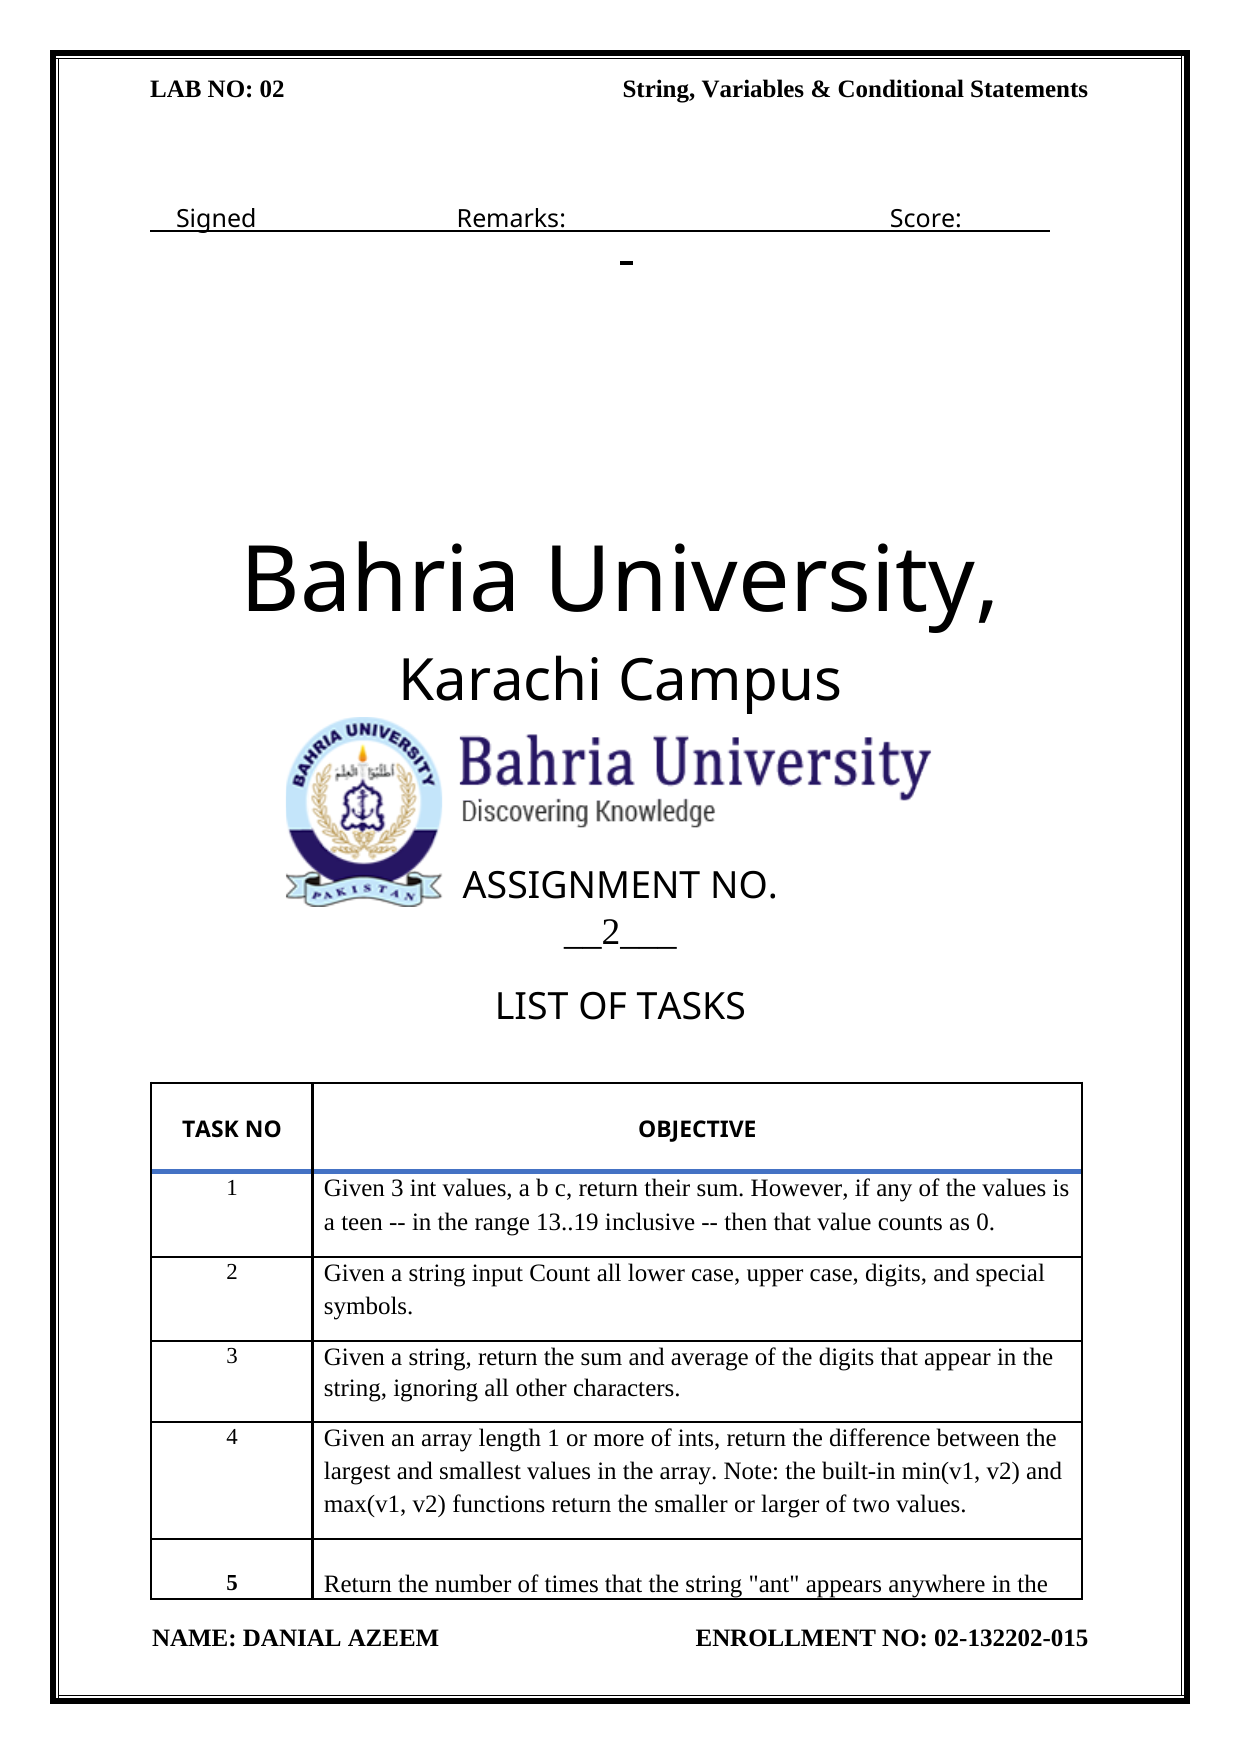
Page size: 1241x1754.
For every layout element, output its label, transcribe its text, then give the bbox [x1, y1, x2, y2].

text Karachi Campus [150, 638, 1090, 717]
text Signed Remarks: Score: [150, 201, 1090, 235]
text ASSIGNMENT NO. [150, 858, 1090, 909]
table_header TASK NO [152, 1084, 311, 1169]
text __2___ [150, 909, 1090, 952]
table_cell Given a string, return the sum and average of the digits that appear in the string, ignoring all other characters. [314, 1342, 1081, 1421]
picture [285, 717, 955, 907]
table_cell Given an array length 1 or more of ints, return the difference between the largest and smallest values in the array. Note: the built-in min(v1, v2) and max(v1, v2) functions return the smaller or larger of two values. [314, 1423, 1081, 1538]
table_cell 1 [152, 1174, 311, 1256]
table_header OBJECTIVE [314, 1084, 1081, 1169]
table_cell Given 3 int values, a b c, return their sum. However, if any of the values is a teen -- in the range 13..19 inclusive -- then that value counts as 0. [314, 1174, 1081, 1256]
text LIST OF TASKS [150, 979, 1090, 1031]
table_cell 3 [152, 1342, 311, 1421]
text Bahria University, [150, 513, 1090, 638]
table_cell 5 [152, 1540, 311, 1598]
table_cell 4 [152, 1423, 311, 1538]
table_cell 2 [152, 1258, 311, 1340]
table_cell Given a string input Count all lower case, upper case, digits, and special symbols. [314, 1258, 1081, 1340]
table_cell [314, 1540, 1081, 1598]
